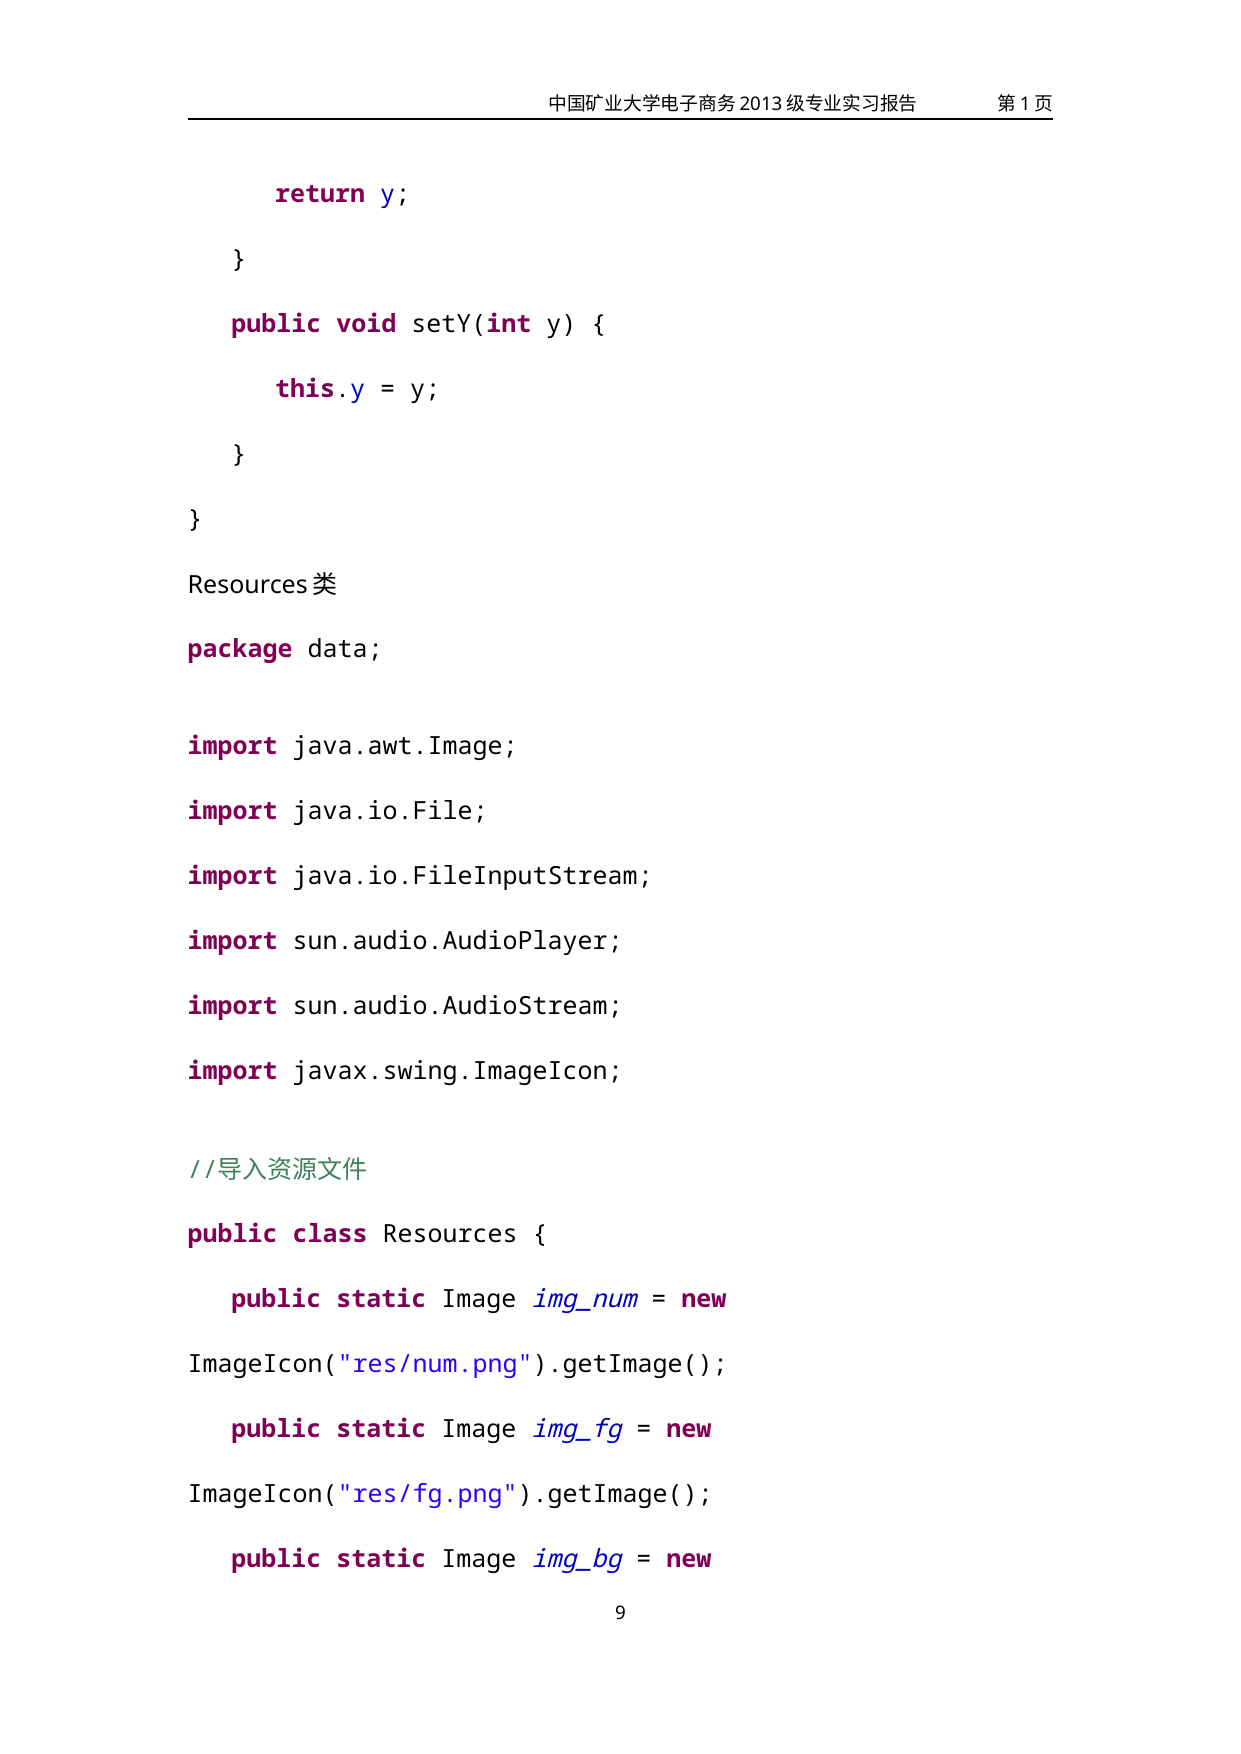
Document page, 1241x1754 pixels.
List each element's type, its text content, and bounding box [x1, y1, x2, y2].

text import java.io.FileInputStream; [187, 842, 1053, 907]
text import sun.audio.AudioStream; [187, 972, 1053, 1037]
text //导入资源文件 [187, 1135, 1053, 1200]
text import javax.swing.ImageIcon; [187, 1037, 1053, 1102]
text public static Image img_fg = new ImageIcon("res/fg.png").getImage(); [187, 1395, 1053, 1525]
text public static Image img_num = new ImageIcon("res/num.png").getImage(); [187, 1265, 1053, 1395]
text } [187, 420, 1053, 485]
text import java.awt.Image; [187, 712, 1053, 777]
text public class Resources { [187, 1200, 1053, 1265]
text public void setY(int y) { [187, 290, 1053, 355]
text return y; [187, 160, 1053, 225]
text } [187, 225, 1053, 290]
text this.y = y; [187, 355, 1053, 420]
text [187, 1525, 1053, 1590]
text import java.io.File; [187, 777, 1053, 842]
text } [187, 485, 1053, 550]
subtitle Resources类 [187, 550, 1053, 615]
text package data; [187, 615, 1053, 680]
text import sun.audio.AudioPlayer; [187, 907, 1053, 972]
